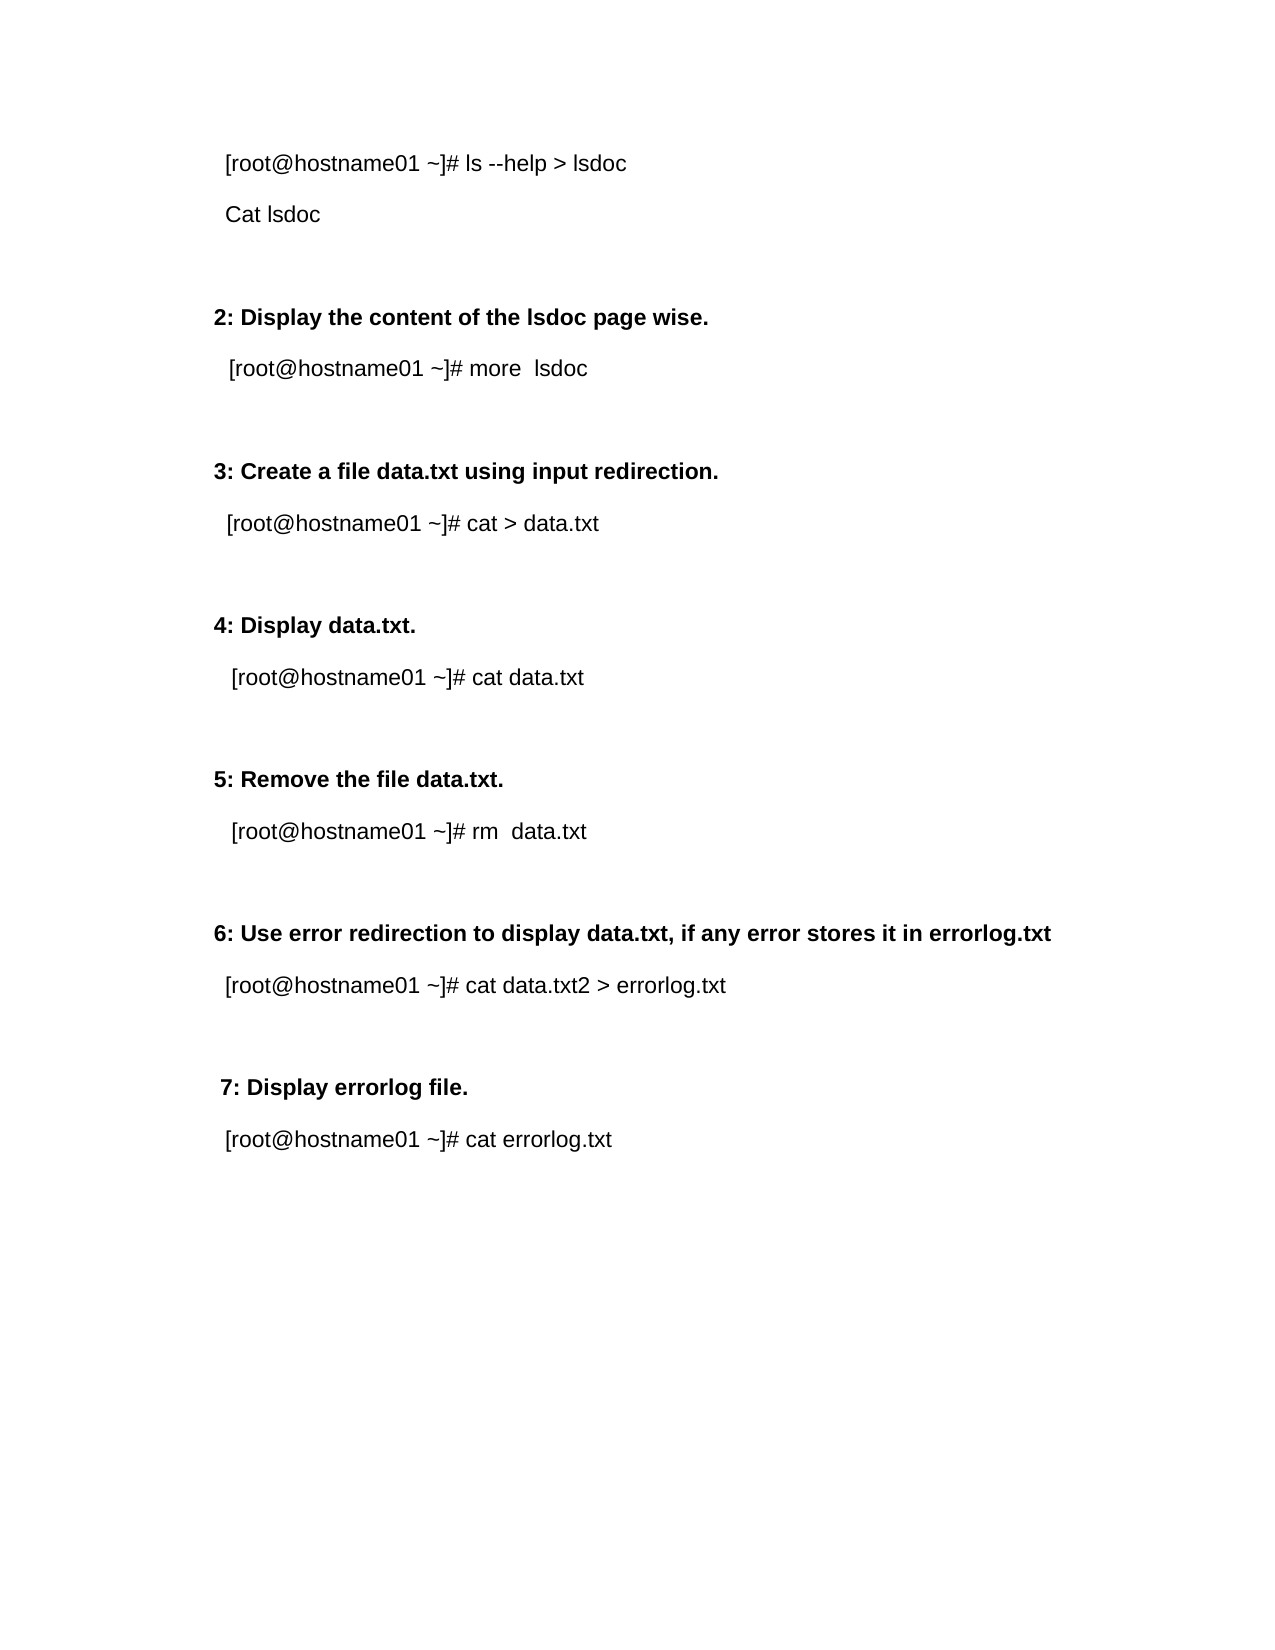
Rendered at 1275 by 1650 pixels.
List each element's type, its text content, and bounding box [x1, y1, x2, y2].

text [root@hostname01 ~]# rm data.txt [150, 818, 1125, 844]
text 7: Display errorlog file. [150, 1074, 1125, 1101]
text 3: Create a file data.txt using input redirection. [150, 458, 1125, 484]
text [root@hostname01 ~]# cat errorlog.txt [150, 1126, 1125, 1152]
text 4: Display data.txt. [150, 612, 1125, 638]
text [root@hostname01 ~]# ls --help > lsdoc [150, 150, 1125, 176]
text 5: Remove the file data.txt. [150, 766, 1125, 793]
text [root@hostname01 ~]# cat data.txt [150, 663, 1125, 690]
text [root@hostname01 ~]# cat > data.txt [150, 509, 1125, 536]
text [root@hostname01 ~]# cat data.txt2 > errorlog.txt [150, 972, 1125, 998]
text 6: Use error redirection to display data.txt, if any error stores it in errorlog.txt [150, 920, 1125, 947]
text Cat lsdoc [150, 201, 1125, 228]
text 2: Display the content of the lsdoc page wise. [150, 304, 1125, 330]
text [root@hostname01 ~]# more lsdoc [150, 355, 1125, 382]
